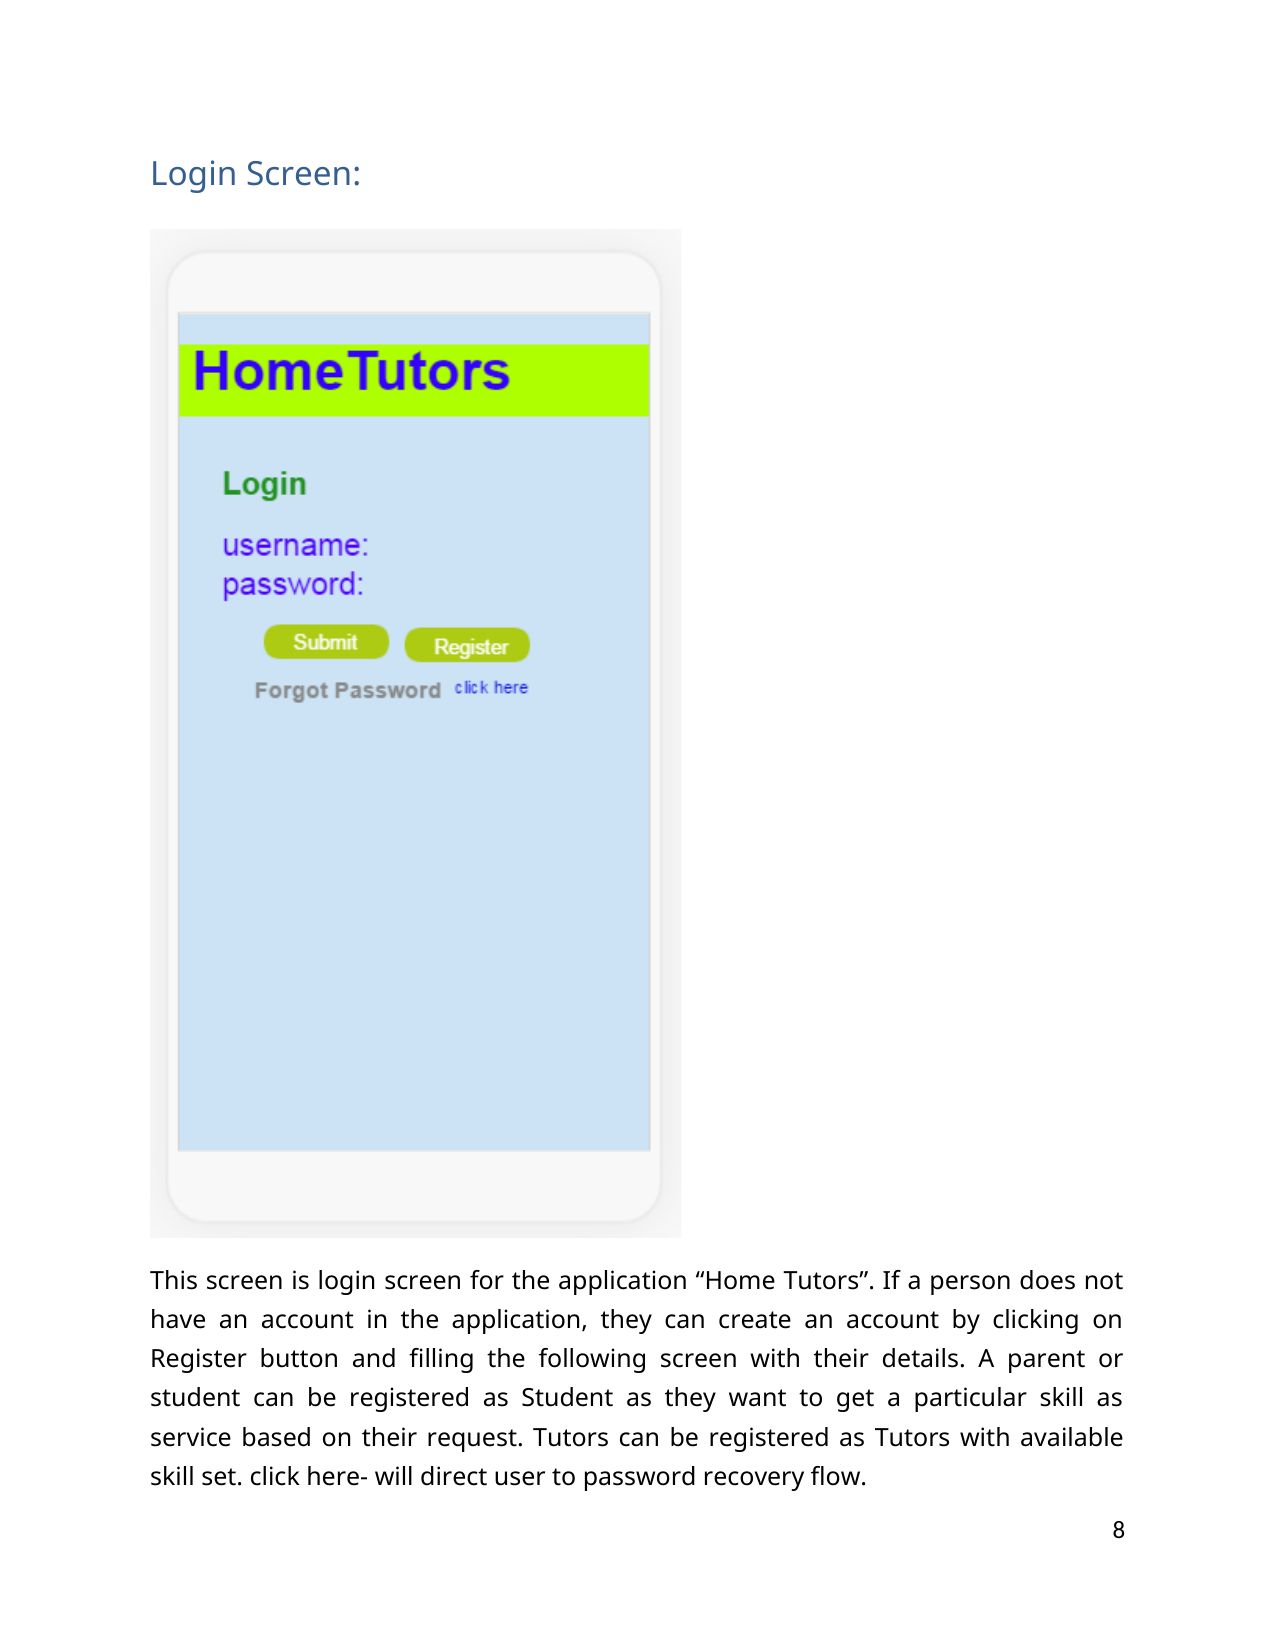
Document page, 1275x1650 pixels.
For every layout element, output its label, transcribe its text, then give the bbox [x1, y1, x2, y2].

picture [150, 229, 682, 1238]
text Login Screen: [150, 150, 1125, 195]
text This screen is login screen for the application “Home Tutors”. If a person does not have an account in the application, they can create an account by clicking on Register button and filling the following screen with their details. A parent or student can be registered as Student as they want to get a particular skill as service based on their request. Tutors can be registered as Tutors with available skill set. click here- will direct user to password recovery flow. [150, 1263, 1125, 1492]
